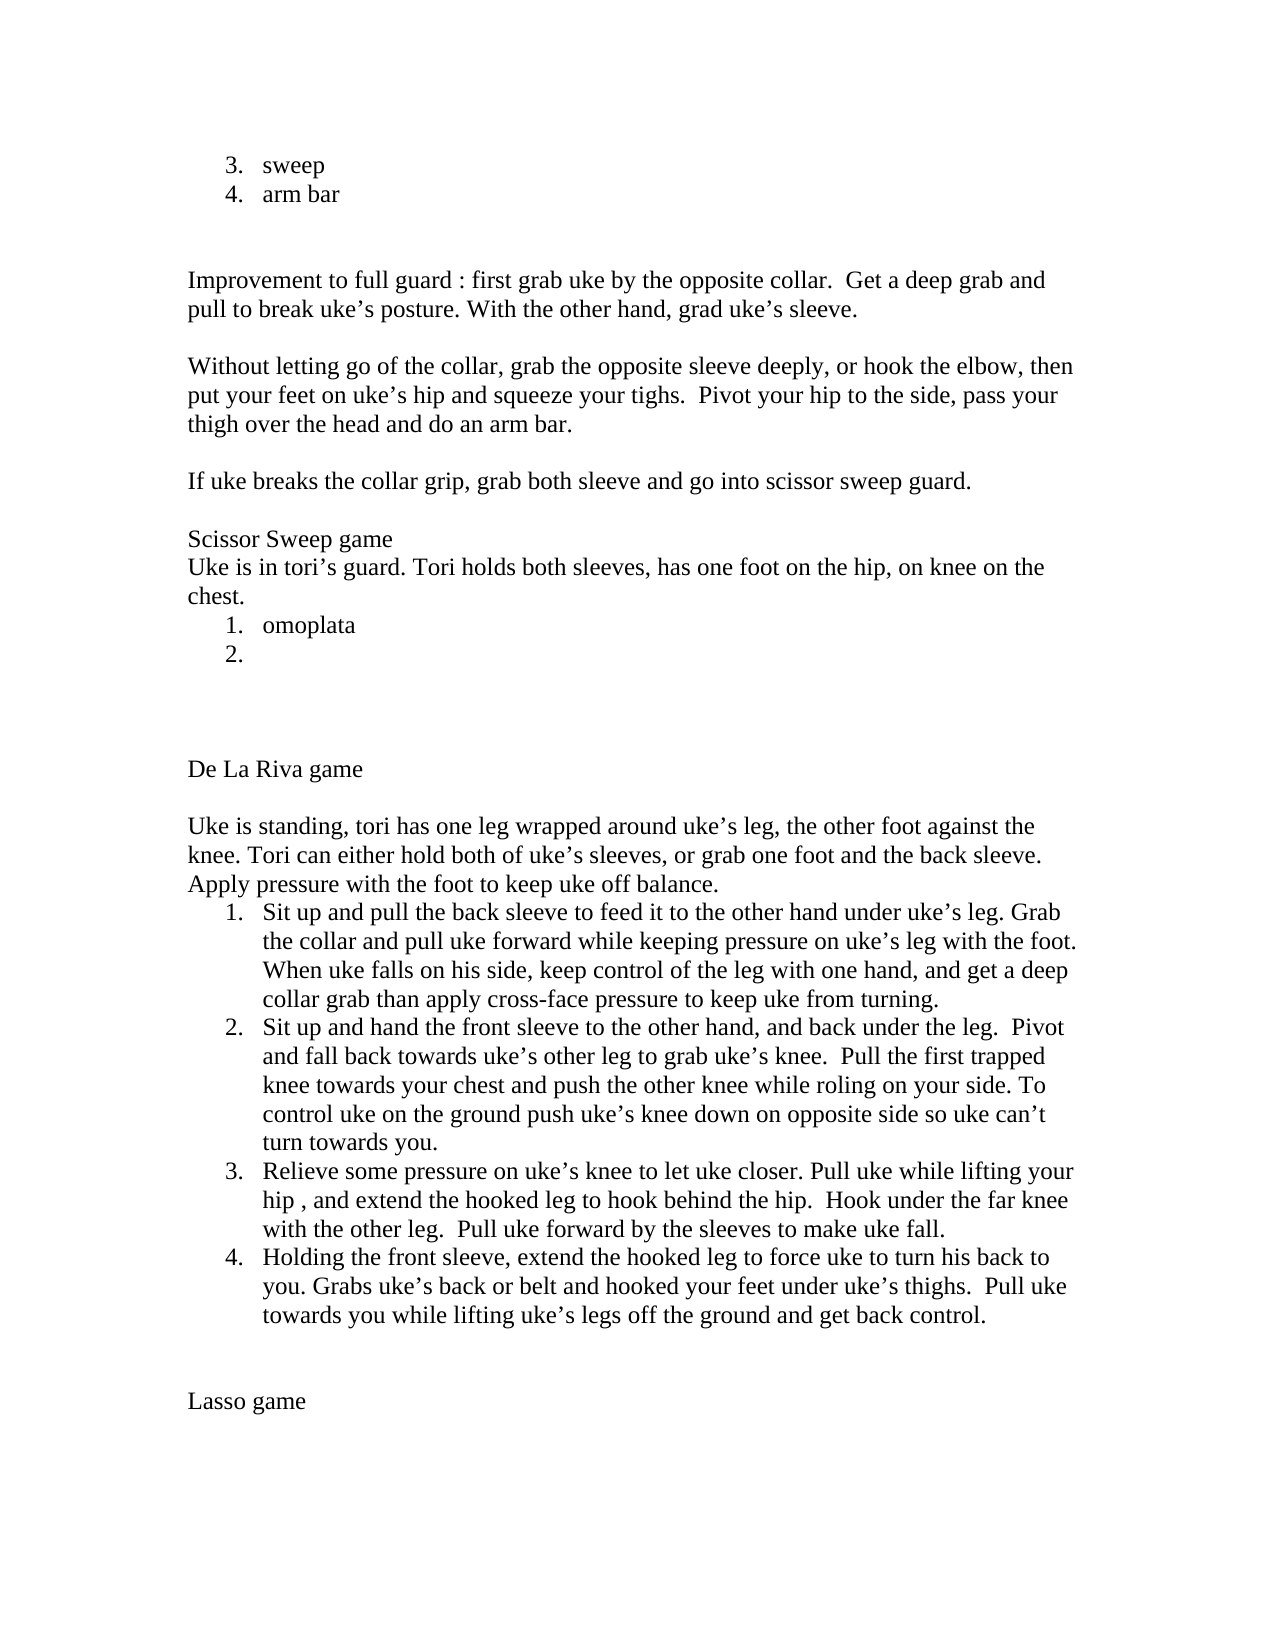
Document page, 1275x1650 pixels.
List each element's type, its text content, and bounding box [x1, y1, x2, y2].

list arm bar [225, 179, 1087, 207]
text Uke is standing, tori has one leg wrapped around uke’s leg, the other foot against the knee. Tori can either hold both of uke’s sleeves, or grab one foot and the back sleeve. Apply pressure with the foot to keep uke off balance. [187, 811, 1087, 897]
text Without letting go of the collar, grab the opposite sleeve deeply, or hook the elbow, then put your feet on uke’s hip and squeeze your tighs. Pivot your hip to the side, pass your thigh over the head and do an arm bar. [187, 351, 1087, 437]
list Relieve some pressure on uke’s knee to let uke closer. Pull uke while lifting your hip , and extend the hooked leg to hook behind the hip. Hook under the far knee with the other leg. Pull uke forward by the sleeves to make uke fall. [225, 1156, 1087, 1242]
list Sit up and hand the front sleeve to the other hand, and back under the leg. Pivot and fall back towards uke’s other leg to grab uke’s knee. Pull the first trapped knee towards your chest and push the other knee while roling on your side. To control uke on the ground push uke’s knee down on opposite side so uke can’t turn towards you. [225, 1012, 1087, 1156]
list sweep [225, 150, 1087, 179]
text Uke is in tori’s guard. Tori holds both sleeves, has one foot on the hip, on knee on the chest. [187, 552, 1087, 610]
list Holding the front sleeve, extend the hooked leg to force uke to turn his back to you. Grabs uke’s back or belt and hooked your feet under uke’s thighs. Pull uke towards you while lifting uke’s legs off the ground and get back control. [225, 1242, 1087, 1329]
text Lasso game [187, 1386, 1087, 1415]
text If uke breaks the collar grip, grab both sleeve and go into scissor sweep guard. [187, 466, 1087, 495]
list Sit up and pull the back sleeve to feed it to the other hand under uke’s leg. Grab the collar and pull uke forward while keeping pressure on uke’s leg with the foot. When uke falls on his side, keep control of the leg with one hand, and get a deep collar grab than apply cross-face pressure to keep uke from turning. [225, 897, 1087, 1012]
list omoplata [225, 610, 1087, 639]
text De La Riva game [187, 754, 1087, 782]
text Improvement to full guard : first grab uke by the opposite collar. Get a deep grab and pull to break uke’s posture. With the other hand, grad uke’s sleeve. [187, 265, 1087, 322]
text Scissor Sweep game [187, 524, 1087, 552]
